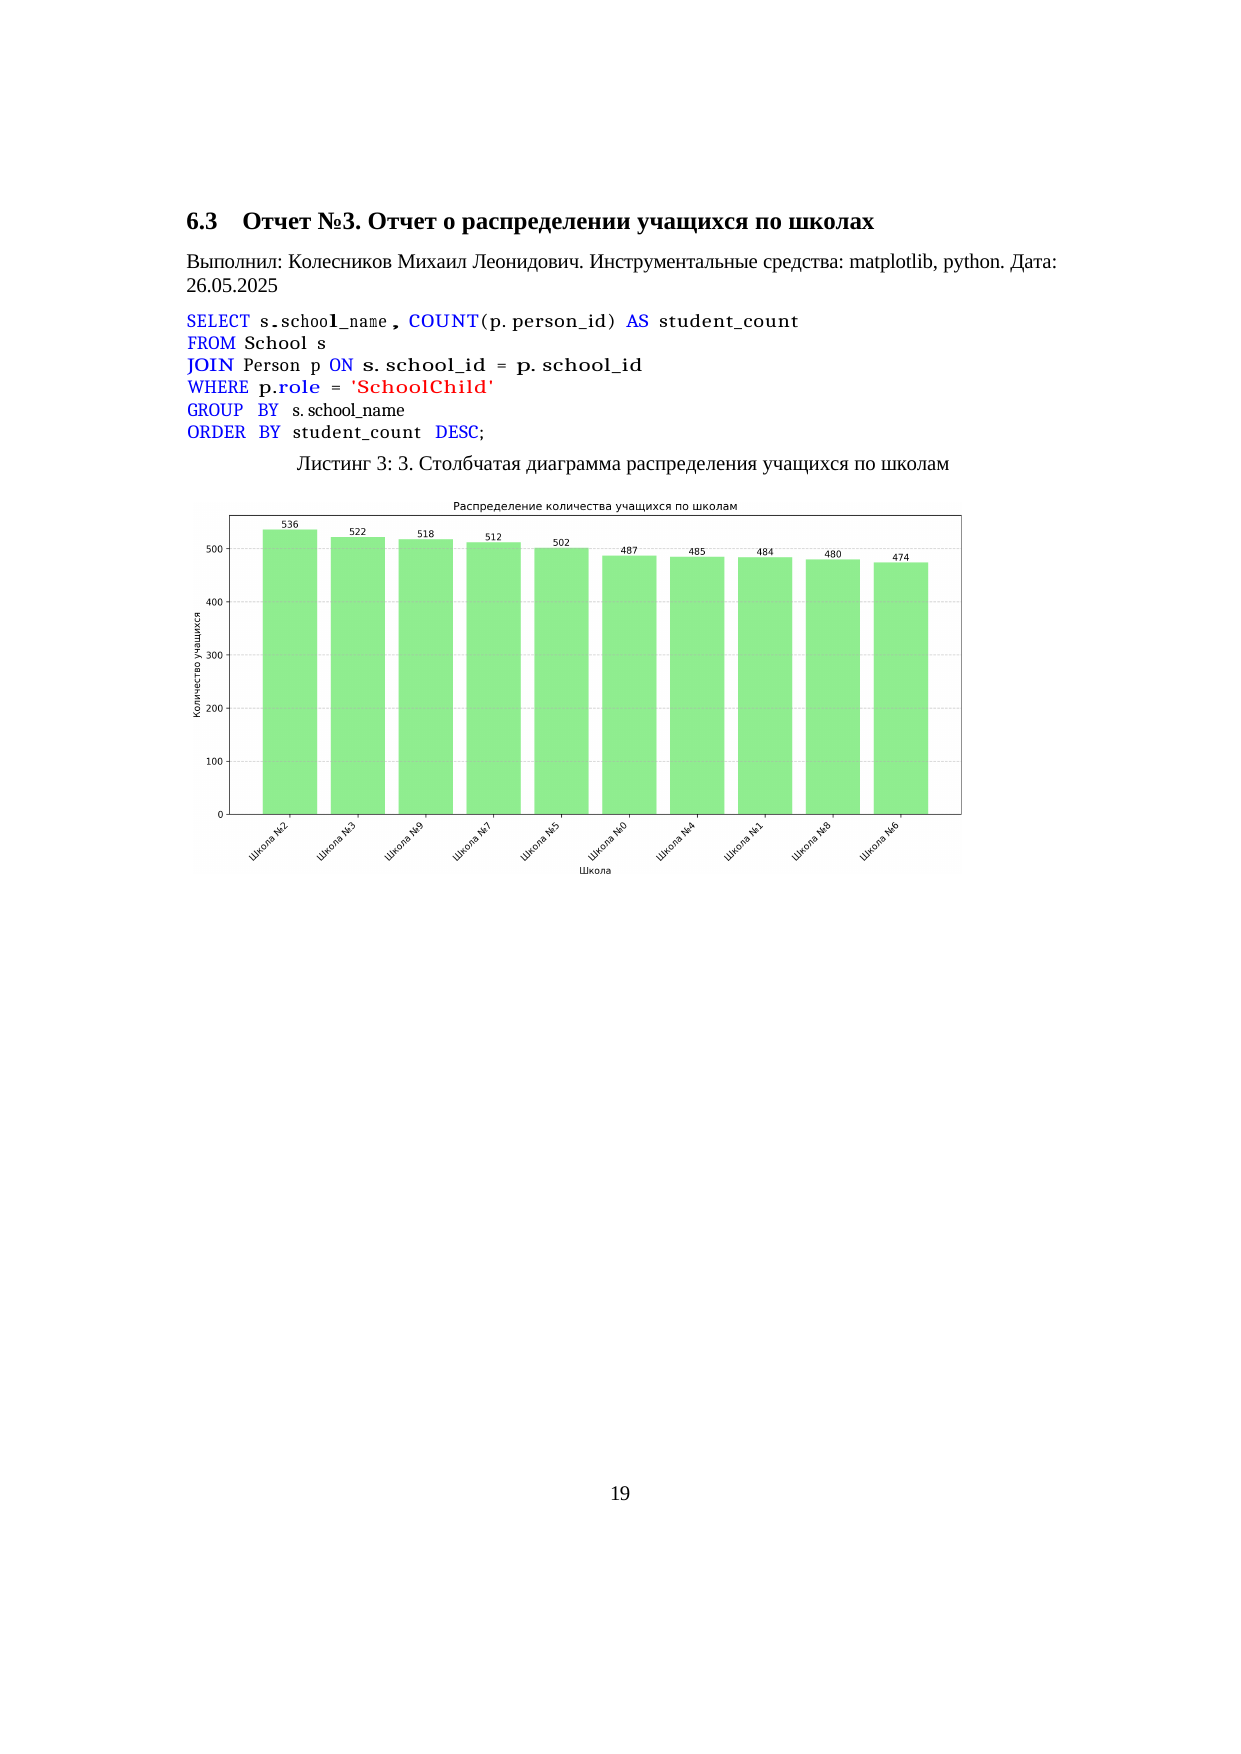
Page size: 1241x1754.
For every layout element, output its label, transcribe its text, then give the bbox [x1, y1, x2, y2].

subtitle Выполнил: Колесников Михаил Леонидович. Инструментальные средства: matplotlib, python. Дата: 26.05.2025 [186, 249, 1072, 297]
text JOIN Person p ON s. school_id = p. school_id WHERE p.role = 'SchoolChild' [187, 354, 678, 398]
subtitle Листинг 3: 3. Столбчатая диаграмма распределения учащихся по школам [297, 451, 1152, 475]
text SELECT s.school_name , COUNT(p. person_id) AS student_count FROM School s [187, 310, 852, 354]
text ORDER BY student_count DESC; [187, 422, 1152, 443]
text GROUP BY s. school_name [187, 399, 1152, 421]
picture [193, 502, 962, 874]
subtitle Отчет №3. Отчет о распределении учащихся по школах [186, 206, 1152, 235]
